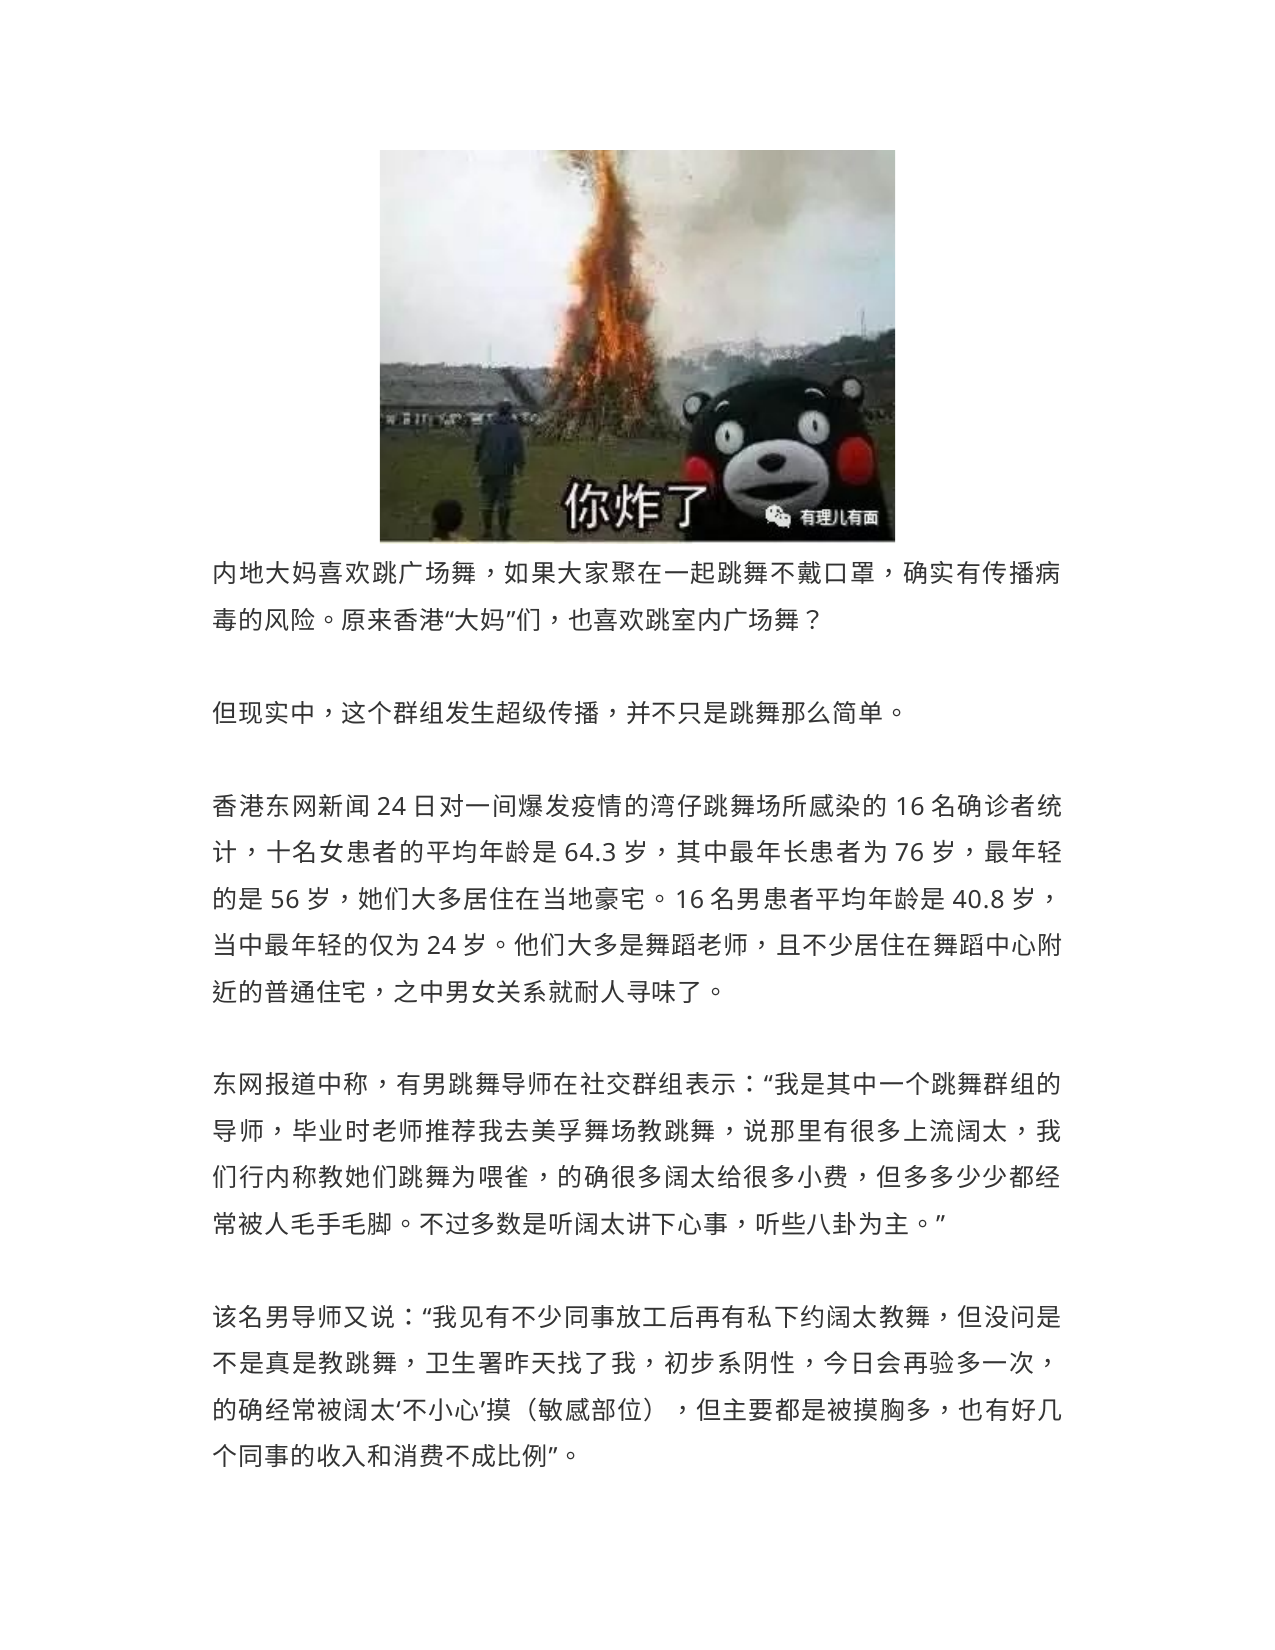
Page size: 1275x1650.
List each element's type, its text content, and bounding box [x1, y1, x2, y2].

picture [379, 150, 896, 544]
text 香港东网新闻24日对一间爆发疫情的湾仔跳舞场所感染的16名确诊者统计，十名女患者的平均年龄是64.3岁，其中最年长患者为76岁，最年轻的是56岁，她们大多居住在当地豪宅。16名男患者平均年龄是40.8岁，当中最年轻的仅为24岁。他们大多是舞蹈老师，且不少居住在舞蹈中心附近的普通住宅，之中男女关系就耐人寻味了。 [212, 776, 1062, 1008]
text 但现实中，这个群组发生超级传播，并不只是跳舞那么简单。 [212, 683, 1062, 729]
text 东网报道中称，有男跳舞导师在社交群组表示：“我是其中一个跳舞群组的导师，毕业时老师推荐我去美孚舞场教跳舞，说那里有很多上流阔太，我们行内称教她们跳舞为喂雀，的确很多阔太给很多小费，但多多少少都经常被人毛手毛脚。不过多数是听阔太讲下心事，听些八卦为主。” [212, 1055, 1062, 1241]
text 该名男导师又说：“我见有不少同事放工后再有私下约阔太教舞，但没问是不是真是教跳舞，卫生署昨天找了我，初步系阴性，今日会再验多一次，的确经常被阔太‘不小心’摸（敏感部位），但主要都是被摸胸多，也有好几个同事的收入和消费不成比例”。 [212, 1287, 1062, 1473]
text 内地大妈喜欢跳广场舞，如果大家聚在一起跳舞不戴口罩，确实有传播病毒的风险。原来香港“大妈”们，也喜欢跳室内广场舞？ [212, 544, 1062, 637]
